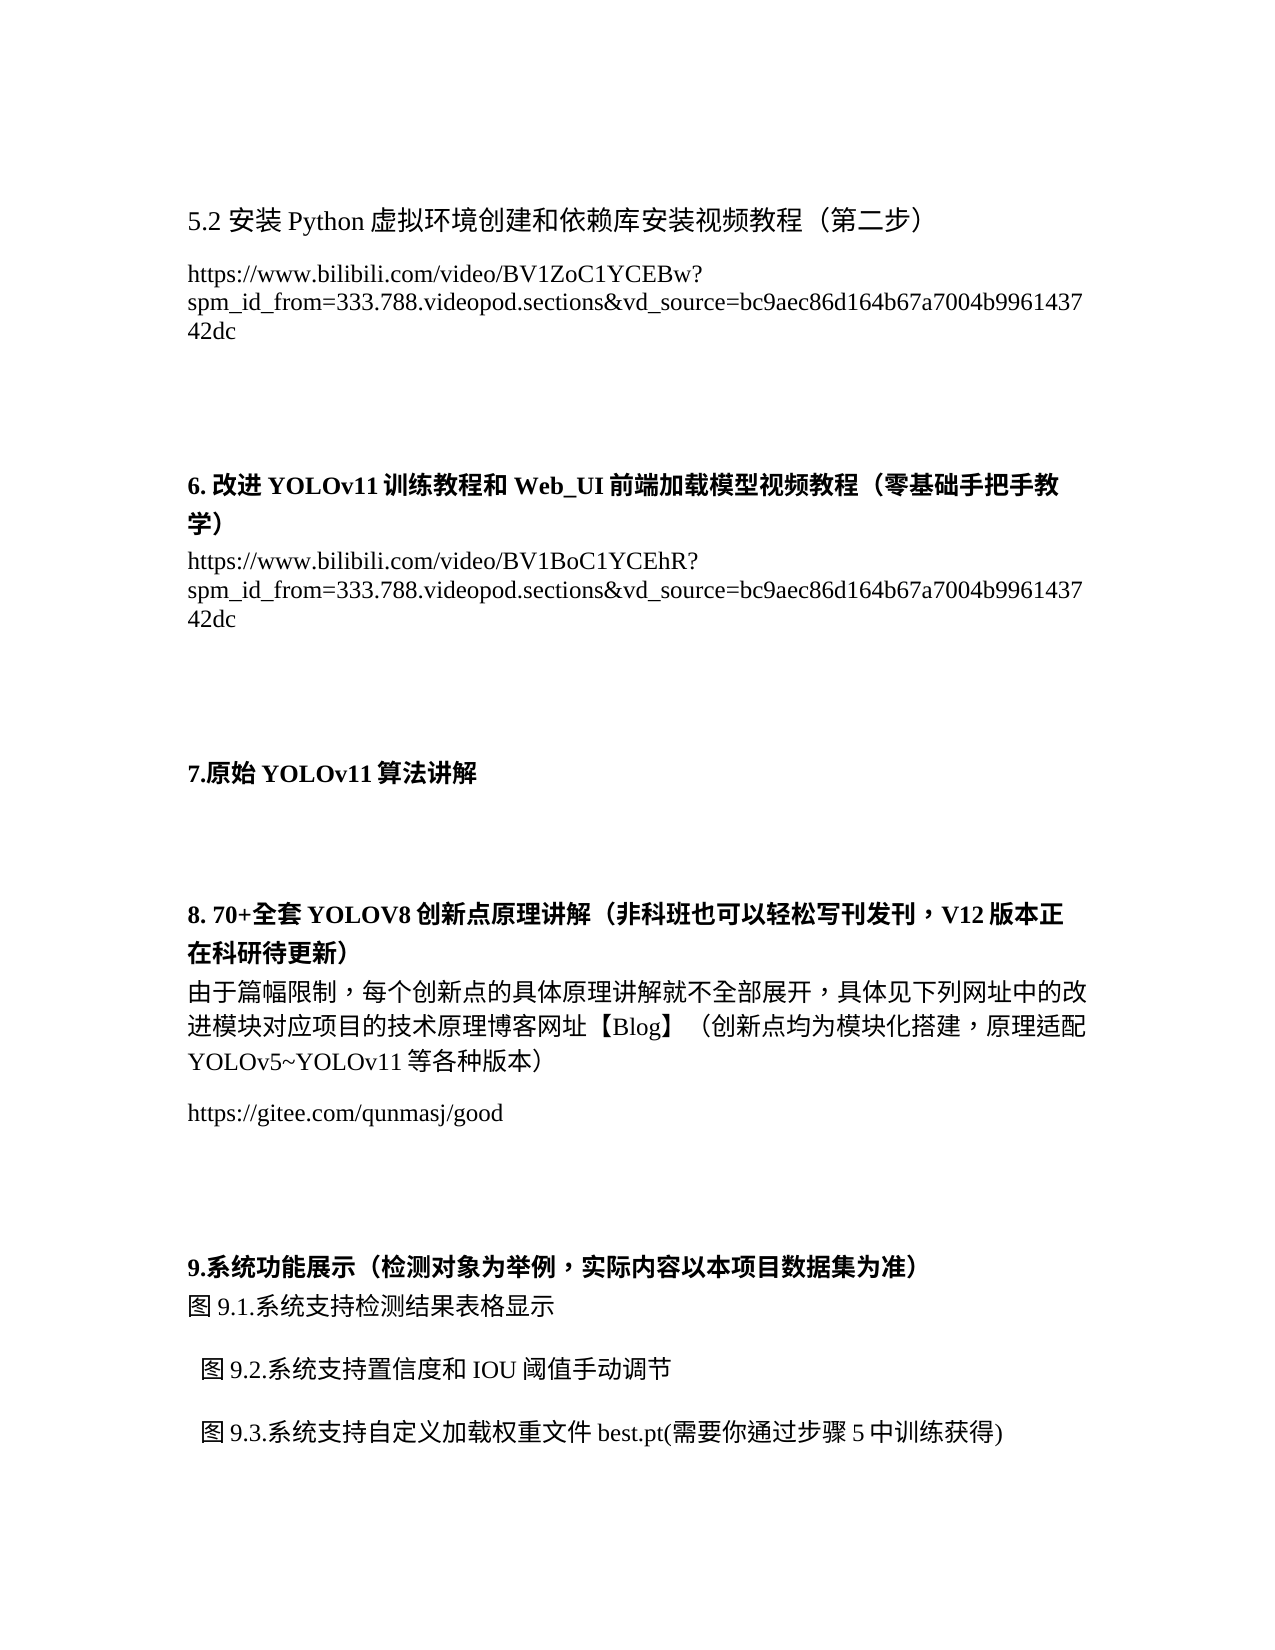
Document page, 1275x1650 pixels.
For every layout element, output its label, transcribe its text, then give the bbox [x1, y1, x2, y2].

text https://gitee.com/qunmasj/good [187, 1098, 1087, 1127]
text https://www.bilibili.com/video/BV1BoC1YCEhR?spm_id_from=333.788.videopod.sections&vd_source=bc9aec86d164b67a7004b996143742dc [187, 546, 1087, 632]
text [187, 1289, 1087, 1477]
text 5.2 安装Python虚拟环境创建和依赖库安装视频教程（第二步） [187, 201, 1087, 238]
subtitle 6. 改进YOLOv11训练教程和Web_UI前端加载模型视频教程（零基础手把手教学） [187, 468, 1087, 541]
text https://www.bilibili.com/video/BV1ZoC1YCEBw?spm_id_from=333.788.videopod.sections&vd_source=bc9aec86d164b67a7004b996143742dc [187, 259, 1087, 345]
subtitle 9.系统功能展示（检测对象为举例，实际内容以本项目数据集为准） [187, 1250, 1087, 1284]
text 由于篇幅限制，每个创新点的具体原理讲解就不全部展开，具体见下列网址中的改进模块对应项目的技术原理博客网址【Blog】（创新点均为模块化搭建，原理适配YOLOv5~YOLOv11等各种版本） [187, 975, 1087, 1077]
subtitle 7.原始YOLOv11算法讲解 [187, 755, 1087, 789]
subtitle 8. 70+全套YOLOV8创新点原理讲解（非科班也可以轻松写刊发刊，V12版本正在科研待更新） [187, 897, 1087, 970]
